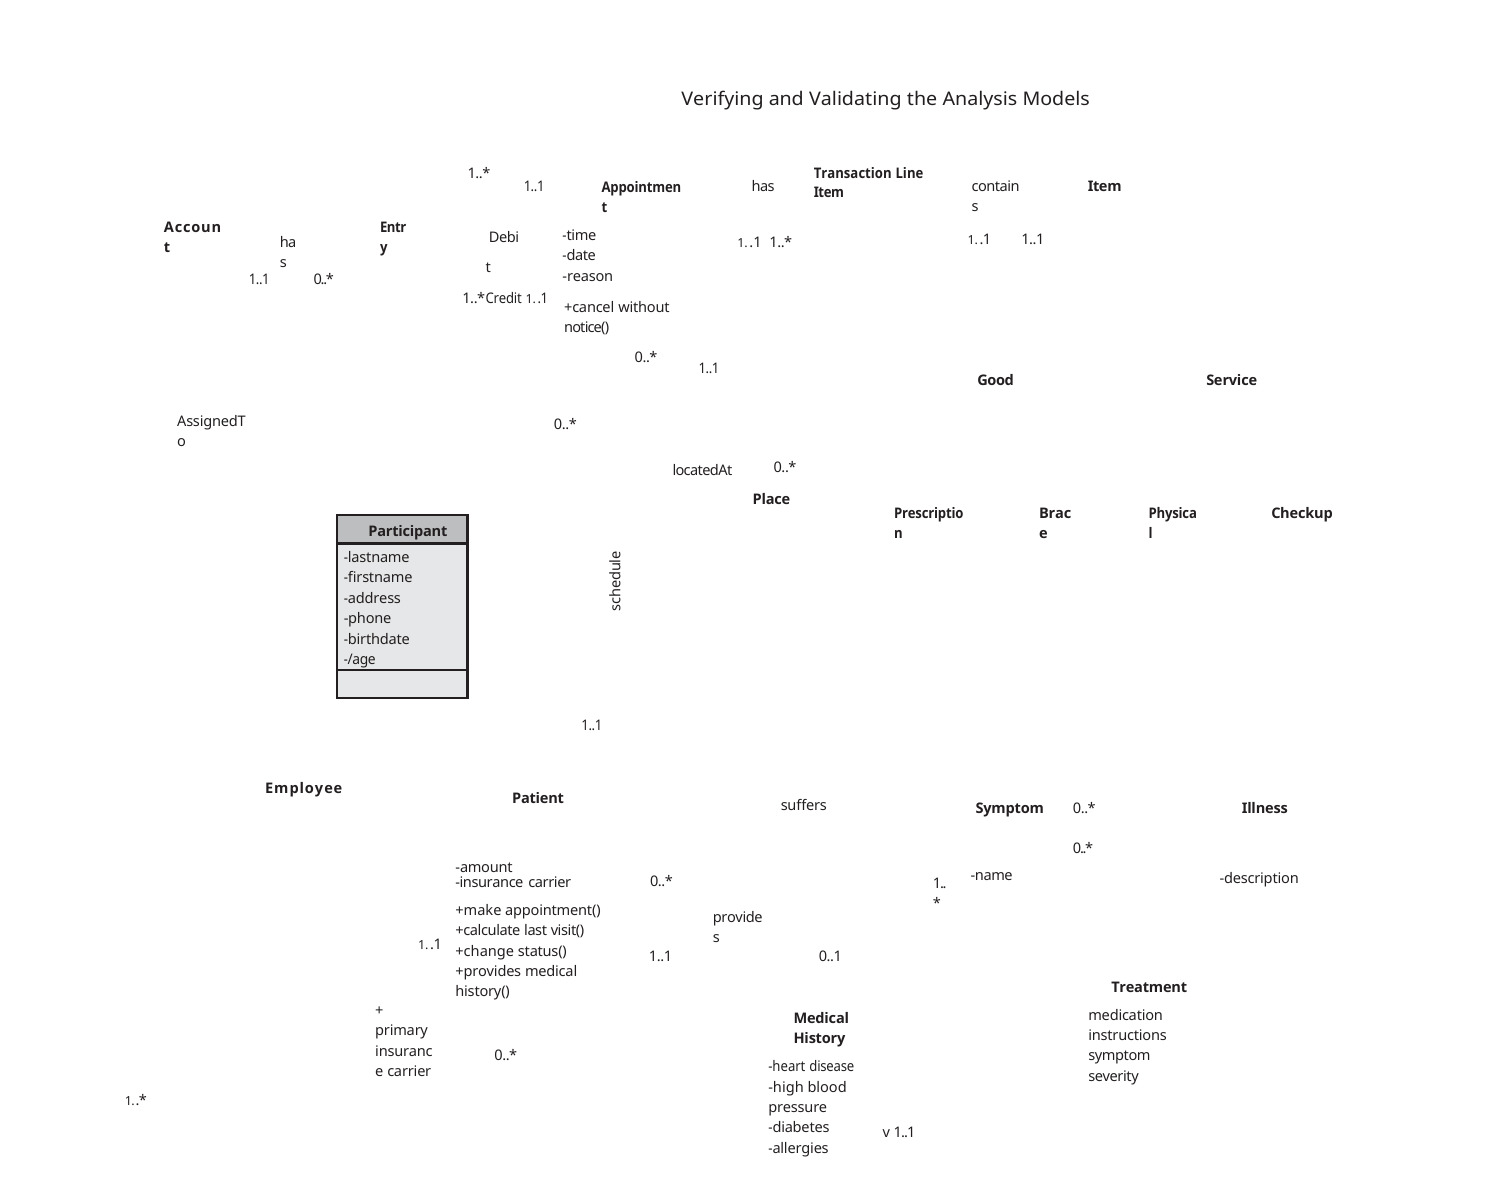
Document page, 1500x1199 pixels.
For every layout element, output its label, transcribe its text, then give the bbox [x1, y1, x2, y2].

text Account [164, 217, 227, 257]
text + primary insurance carrier [375, 999, 437, 1081]
text -reason [562, 266, 717, 285]
text 1..1 [523, 176, 548, 196]
text Brace [1039, 503, 1079, 543]
text Prescription [894, 503, 971, 543]
text 0..1 [768, 945, 892, 965]
text 0..* [736, 457, 797, 476]
text -heart disease [768, 1056, 901, 1076]
text 0..* [492, 414, 577, 434]
text Illness [1242, 798, 1339, 818]
text +cancel without notice() [564, 297, 717, 337]
text -insurance carrier [455, 875, 630, 891]
text 1..1 [649, 946, 677, 966]
text Appointment [601, 177, 685, 217]
text 1..1 [248, 269, 273, 288]
text +provides medical history() [455, 961, 630, 1001]
text Medical History [793, 1008, 901, 1047]
text 1..1 [698, 357, 723, 377]
text -time [562, 225, 717, 244]
text 0..* [650, 871, 677, 891]
text Place [736, 489, 790, 509]
text Symptom [831, 798, 1044, 818]
list .1 1..1 [967, 229, 1339, 249]
text +change status() [455, 941, 630, 961]
text 0..* [494, 1044, 630, 1064]
text -name -description [970, 865, 1339, 888]
text +calculate last visit() [455, 920, 630, 940]
text 1..1 [581, 714, 616, 734]
text 0..* [112, 347, 657, 367]
text Treatment [1111, 977, 1339, 997]
text Employee [112, 778, 342, 798]
text Physical [1148, 503, 1200, 543]
text -amount [455, 860, 630, 875]
text Patient [363, 788, 564, 808]
text -allergies [768, 1137, 901, 1157]
text provides [713, 907, 766, 947]
text locatedAt [672, 460, 732, 480]
text has [689, 176, 775, 196]
text 1..* [417, 288, 485, 308]
list .1 1..* [737, 232, 795, 252]
text -date [562, 245, 717, 265]
text AssignedTo [177, 411, 253, 451]
list .1 [363, 934, 442, 954]
text +make appointment() [455, 900, 630, 920]
text contains [971, 175, 1024, 215]
text 0..* 0..* [1073, 798, 1201, 858]
text 1..* [112, 162, 491, 182]
text 1..* [933, 873, 953, 912]
text Checkup [1271, 503, 1339, 523]
text Entry [380, 217, 413, 257]
text medication instructions symptom severity [1088, 1004, 1199, 1086]
text -diabetes [768, 1117, 901, 1137]
text Item [1088, 176, 1339, 196]
list .1 [525, 288, 549, 308]
text 0..* [313, 269, 334, 288]
text suffers [630, 795, 827, 814]
text has [279, 231, 301, 271]
text -high blood pressure [768, 1077, 901, 1116]
list .* [124, 1090, 149, 1110]
text Good Service [977, 370, 1339, 389]
text Debit Credit [485, 227, 523, 307]
text Transaction Line Item [814, 162, 951, 202]
